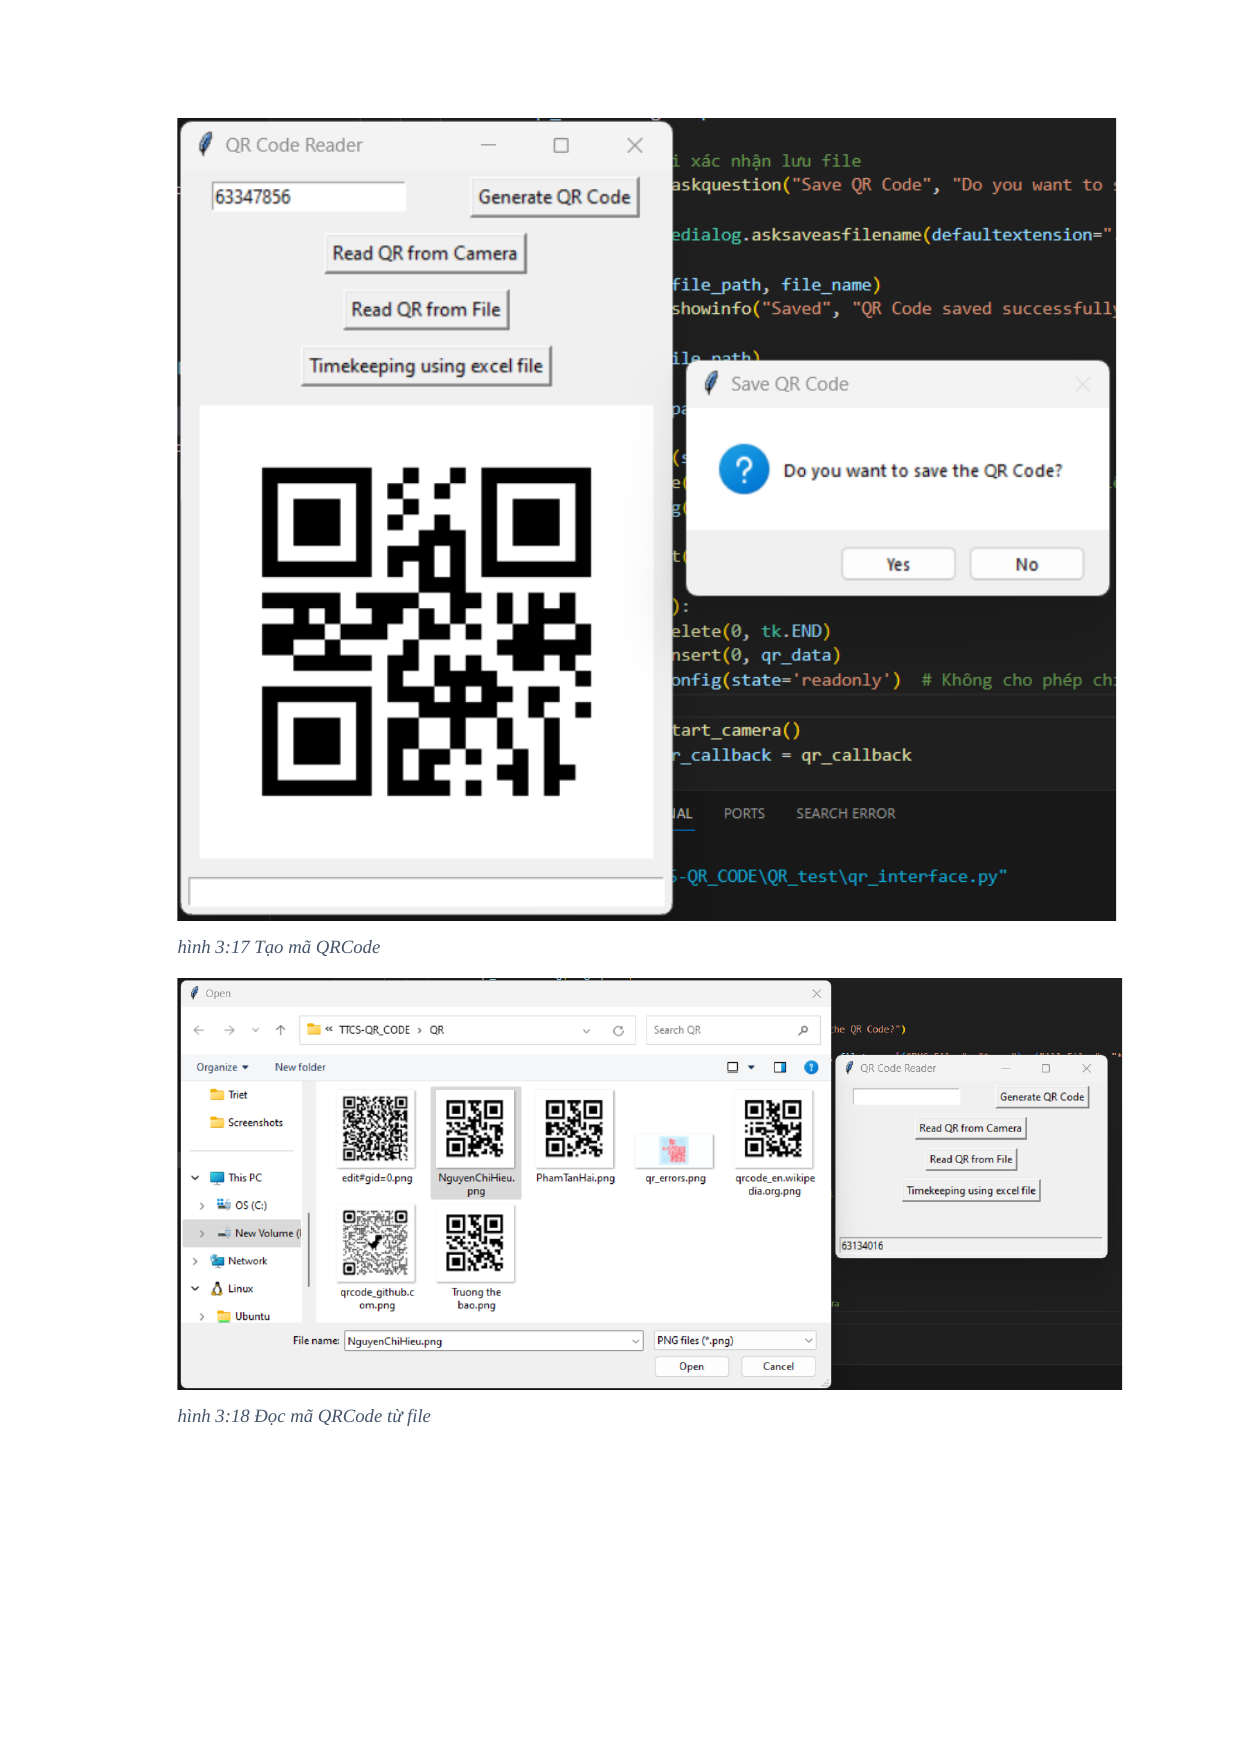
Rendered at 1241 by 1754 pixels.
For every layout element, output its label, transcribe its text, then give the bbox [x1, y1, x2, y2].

picture [177, 978, 1123, 1390]
picture [177, 118, 1117, 921]
